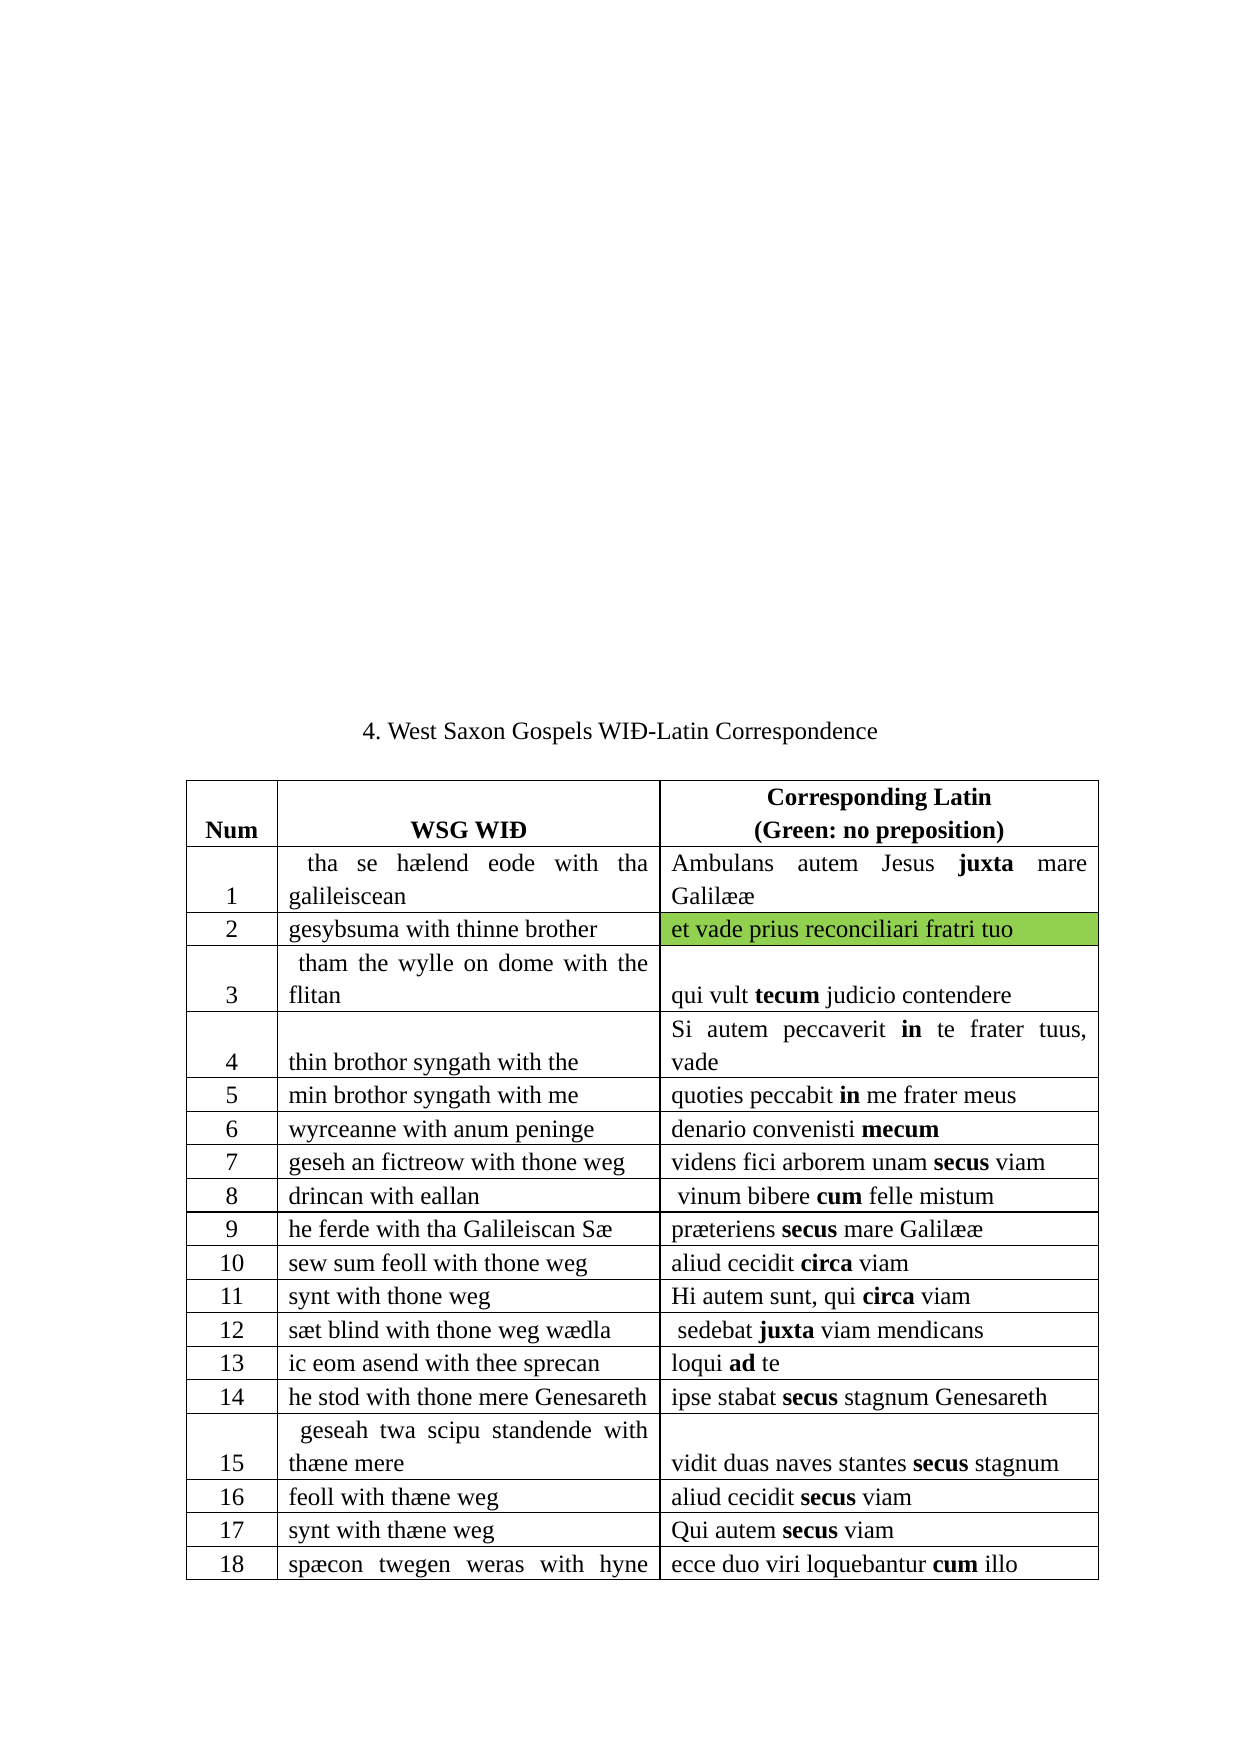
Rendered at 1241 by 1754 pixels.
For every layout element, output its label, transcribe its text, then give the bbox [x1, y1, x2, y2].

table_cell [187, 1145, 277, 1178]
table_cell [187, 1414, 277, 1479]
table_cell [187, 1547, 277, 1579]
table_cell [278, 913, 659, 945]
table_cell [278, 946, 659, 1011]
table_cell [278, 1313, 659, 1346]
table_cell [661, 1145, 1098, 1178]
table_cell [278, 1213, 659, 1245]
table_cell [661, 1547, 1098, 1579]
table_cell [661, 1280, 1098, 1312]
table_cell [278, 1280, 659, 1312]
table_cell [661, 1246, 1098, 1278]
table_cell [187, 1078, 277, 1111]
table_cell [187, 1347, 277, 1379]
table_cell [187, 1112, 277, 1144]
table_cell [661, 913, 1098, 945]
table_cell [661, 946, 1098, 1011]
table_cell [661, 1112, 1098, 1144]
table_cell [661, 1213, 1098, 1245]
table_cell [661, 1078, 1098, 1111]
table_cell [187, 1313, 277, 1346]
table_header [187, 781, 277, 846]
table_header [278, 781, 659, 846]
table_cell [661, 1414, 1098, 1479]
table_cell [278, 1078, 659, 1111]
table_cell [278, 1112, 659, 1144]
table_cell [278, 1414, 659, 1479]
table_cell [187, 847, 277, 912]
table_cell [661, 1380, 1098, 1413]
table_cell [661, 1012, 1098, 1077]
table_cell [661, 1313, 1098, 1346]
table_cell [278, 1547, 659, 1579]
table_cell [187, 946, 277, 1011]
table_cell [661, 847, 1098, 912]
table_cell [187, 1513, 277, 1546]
list West Saxon Gospels WIÐ-Latin Correspondence [187, 714, 1053, 747]
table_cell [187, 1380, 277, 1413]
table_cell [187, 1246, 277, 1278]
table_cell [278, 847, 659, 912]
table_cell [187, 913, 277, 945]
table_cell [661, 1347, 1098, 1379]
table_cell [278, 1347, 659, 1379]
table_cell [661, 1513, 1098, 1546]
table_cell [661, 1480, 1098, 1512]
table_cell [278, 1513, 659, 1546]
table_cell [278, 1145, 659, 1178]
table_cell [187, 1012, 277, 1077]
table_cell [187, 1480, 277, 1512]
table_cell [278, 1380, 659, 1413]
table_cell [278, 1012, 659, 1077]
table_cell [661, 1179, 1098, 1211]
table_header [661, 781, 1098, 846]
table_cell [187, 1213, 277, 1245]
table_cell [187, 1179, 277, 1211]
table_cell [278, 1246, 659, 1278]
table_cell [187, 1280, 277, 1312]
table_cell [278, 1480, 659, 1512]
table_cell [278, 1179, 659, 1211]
